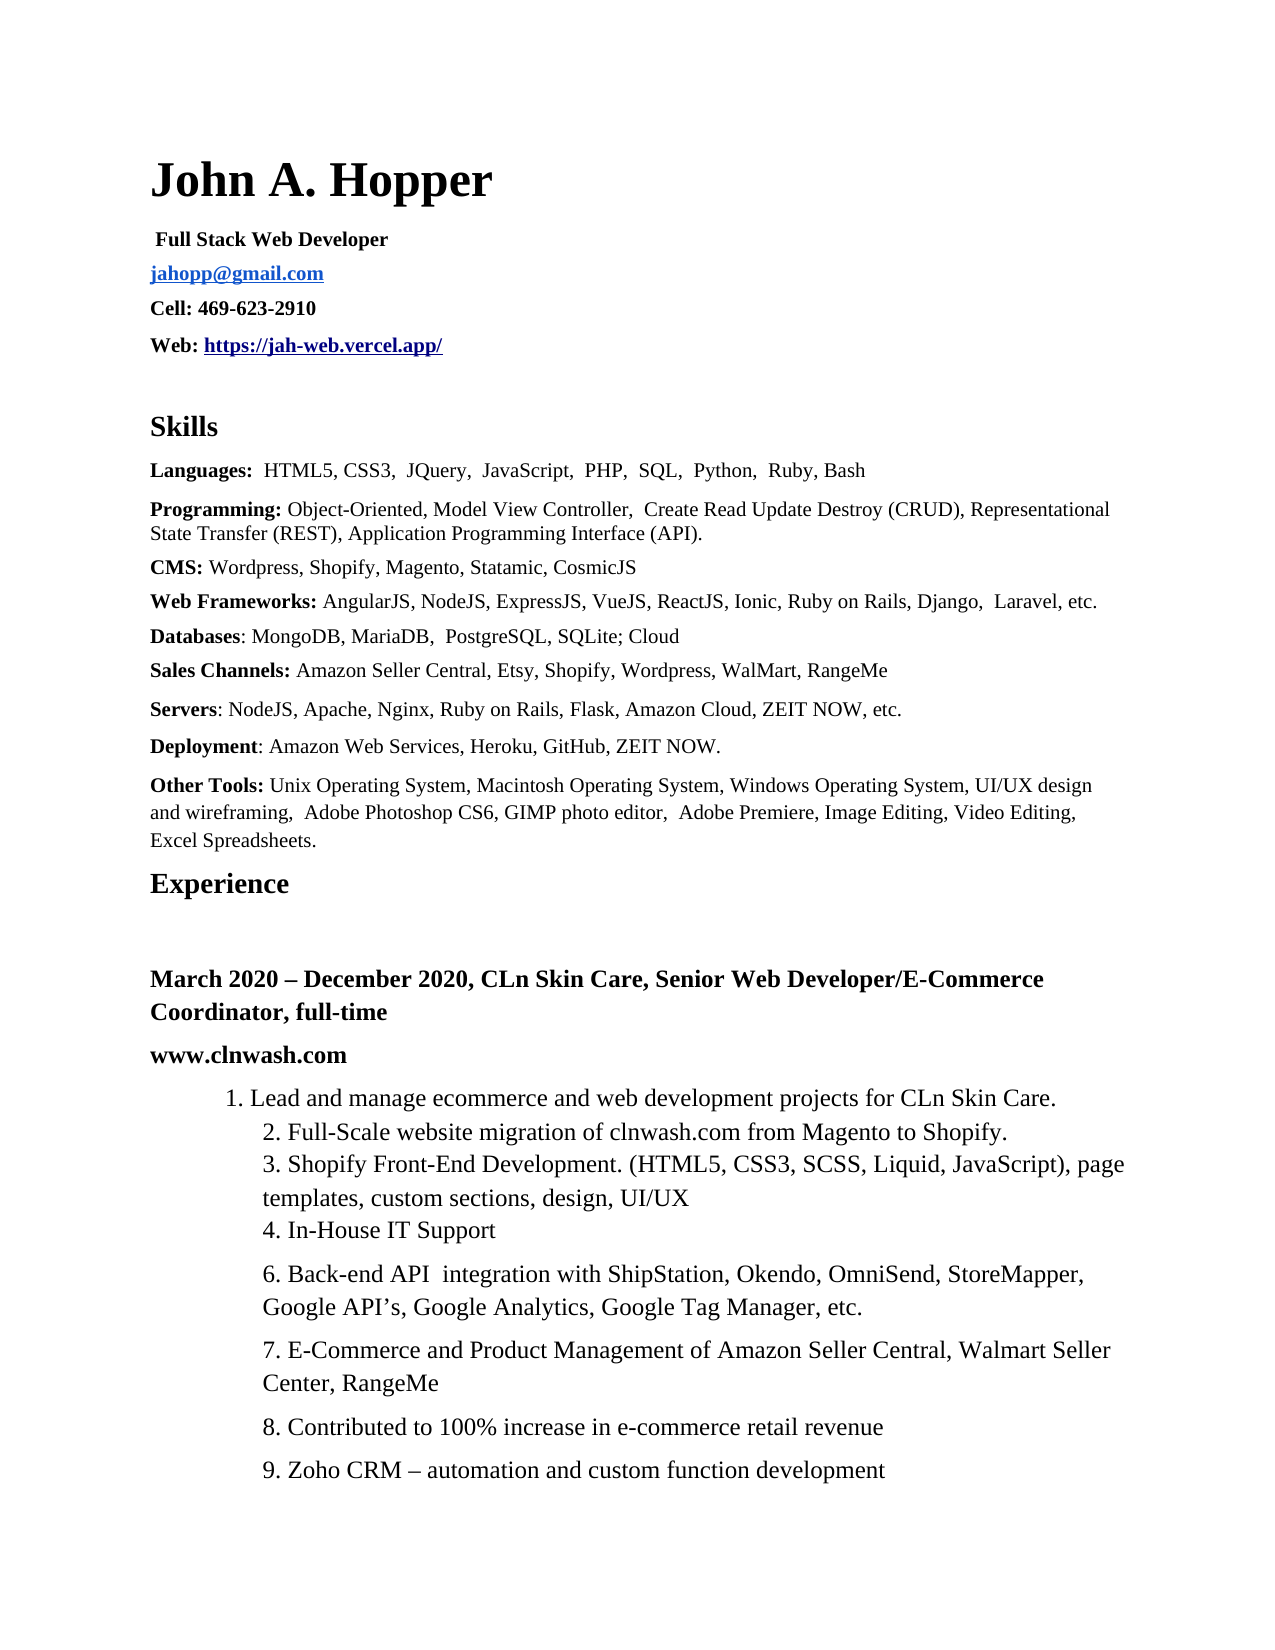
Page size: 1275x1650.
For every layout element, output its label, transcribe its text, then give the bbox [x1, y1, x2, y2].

text 2. Full-Scale website migration of clnwash.com from Magento to Shopify. [262, 1117, 1125, 1145]
text Skills [150, 409, 1125, 443]
text CMS: Wordpress, Shopify, Magento, Statamic, CosmicJS [150, 555, 1125, 579]
text March 2020 – December 2020, CLn Skin Care, Senior Web Developer/E-Commerce Coordinator, full-time [150, 964, 1125, 1025]
text Web Frameworks: AngularJS, NodeJS, ExpressJS, VueJS, ReactJS, Ionic, Ruby on Rails, Django, Laravel, etc. [150, 589, 1125, 613]
text Web: https://jah-web.vercel.app/ [150, 333, 1125, 357]
text Other Tools: Unix Operating System, Macintosh Operating System, Windows Operating System, UI/UX design and wireframing, Adobe Photoshop CS6, GIMP photo editor, Adobe Premiere, Image Editing, Video Editing, Excel Spreadsheets. [150, 772, 1125, 852]
text 9. Zoho CRM – automation and custom function development [262, 1455, 1125, 1484]
text 1. Lead and manage ecommerce and web development projects for CLn Skin Care. [187, 1083, 1125, 1112]
text 6. Back-end API integration with ShipStation, Okendo, OmniSend, StoreMapper, Google API’s, Google Analytics, Google Tag Manager, etc. [262, 1259, 1125, 1321]
text Servers: NodeJS, Apache, Nginx, Ruby on Rails, Flask, Amazon Cloud, ZEIT NOW, etc. [150, 696, 1125, 721]
text Cell: 469-623-2910 [150, 295, 1125, 319]
text www.clnwash.com [150, 1040, 1125, 1069]
text 8. Contributed to 100% increase in e-commerce retail revenue [262, 1412, 1125, 1441]
text Sales Channels: Amazon Seller Central, Etsy, Shopify, Wordpress, WalMart, RangeMe [150, 658, 1125, 682]
text 7. E-Commerce and Product Management of Amazon Seller Central, Walmart Seller Center, RangeMe [262, 1336, 1125, 1397]
text Deployment: Amazon Web Services, Heroku, GitHub, ZEIT NOW. [150, 734, 1125, 758]
text John A. Hopper [150, 150, 1125, 207]
text Experience [150, 866, 1125, 899]
text Databases: MongoDB, MariaDB, PostgreSQL, SQLite; Cloud [150, 624, 1125, 648]
text Languages: HTML5, CSS3, JQuery, JavaScript, PHP, SQL, Python, Ruby, Bash [150, 458, 1125, 482]
text Full Stack Web Developer [150, 226, 1125, 251]
text jahopp@gmail.com [150, 261, 1125, 285]
text 4. In-House IT Support [262, 1216, 1125, 1244]
text 3. Shopify Front-End Development. (HTML5, CSS3, SCSS, Liquid, JavaScript), page templates, custom sections, design, UI/UX [262, 1149, 1125, 1211]
text Programming: Object-Oriented, Model View Controller, Create Read Update Destroy (CRUD), Representational State Transfer (REST), Application Programming Interface (API). [150, 496, 1125, 544]
